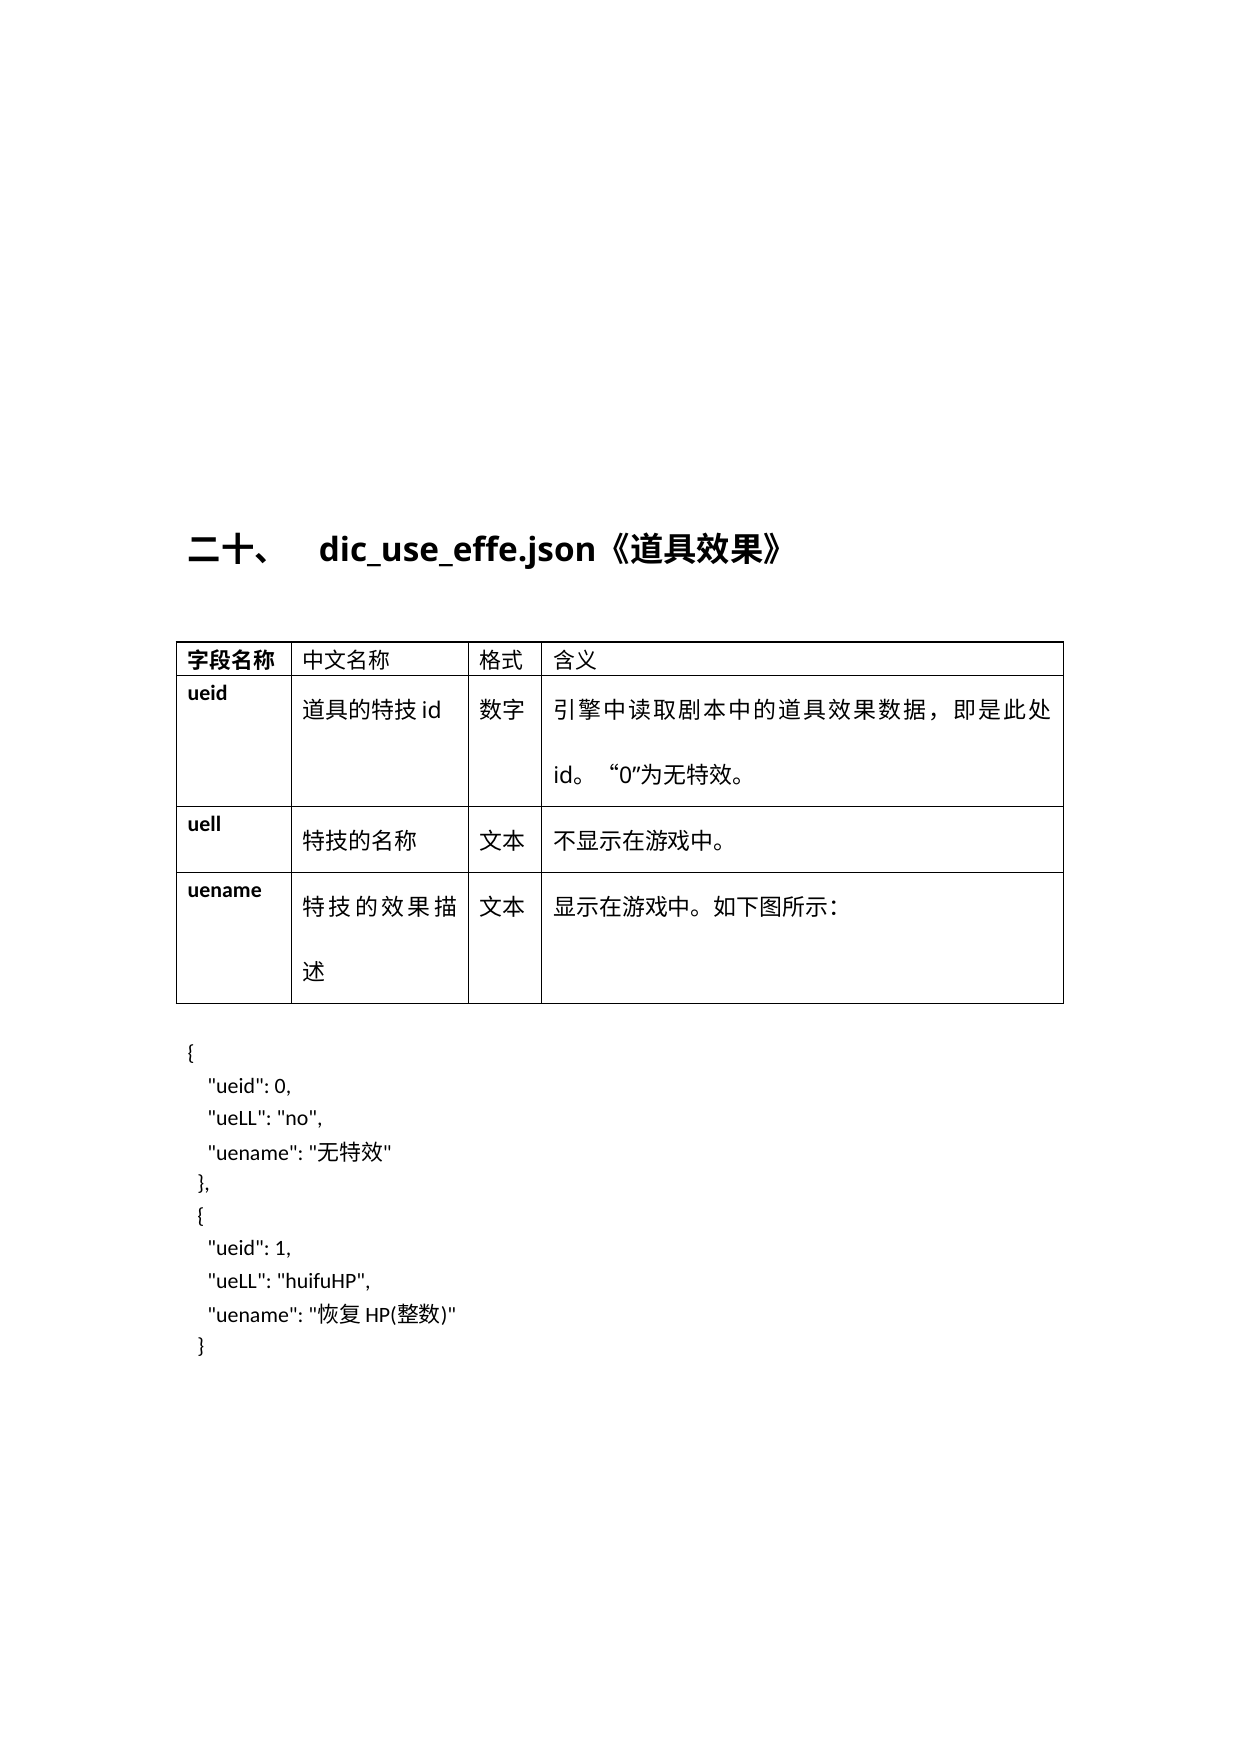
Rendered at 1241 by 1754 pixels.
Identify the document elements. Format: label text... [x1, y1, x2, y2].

table_cell uell [177, 807, 291, 872]
table_header 格式 [469, 643, 541, 675]
table_cell ueid [177, 676, 291, 806]
subtitle dic_use_effe.json《道具效果》 [187, 514, 1053, 579]
table_cell 特技的名称 [292, 807, 468, 872]
table_header 含义 [542, 643, 1063, 675]
text "ueid": 1, [187, 1232, 1053, 1264]
table_cell 显示在游戏中。如下图所示： [542, 873, 1063, 1003]
table_cell 特技的效果描述 [292, 873, 468, 1003]
text "ueLL": "huifuHP", [187, 1264, 1053, 1297]
text } [187, 1329, 1053, 1362]
text "uename": "恢复HP(整数)" [187, 1297, 1053, 1329]
text "ueLL": "no", [187, 1102, 1053, 1134]
table_header 字段名称 [177, 643, 291, 675]
table_cell 文本 [469, 873, 541, 1003]
table_cell uename [177, 873, 291, 1003]
text "ueid": 0, [187, 1069, 1053, 1102]
table_cell 道具的特技id [292, 676, 468, 806]
text { [187, 1037, 1053, 1069]
table_header 中文名称 [292, 643, 468, 675]
text { [187, 1199, 1053, 1232]
text "uename": "无特效" [187, 1134, 1053, 1167]
table_cell 不显示在游戏中。 [542, 807, 1063, 872]
table_cell 引擎中读取剧本中的道具效果数据，即是此处id。“0”为无特效。 [542, 676, 1063, 806]
text }, [187, 1167, 1053, 1199]
table_cell 文本 [469, 807, 541, 872]
table_cell 数字 [469, 676, 541, 806]
